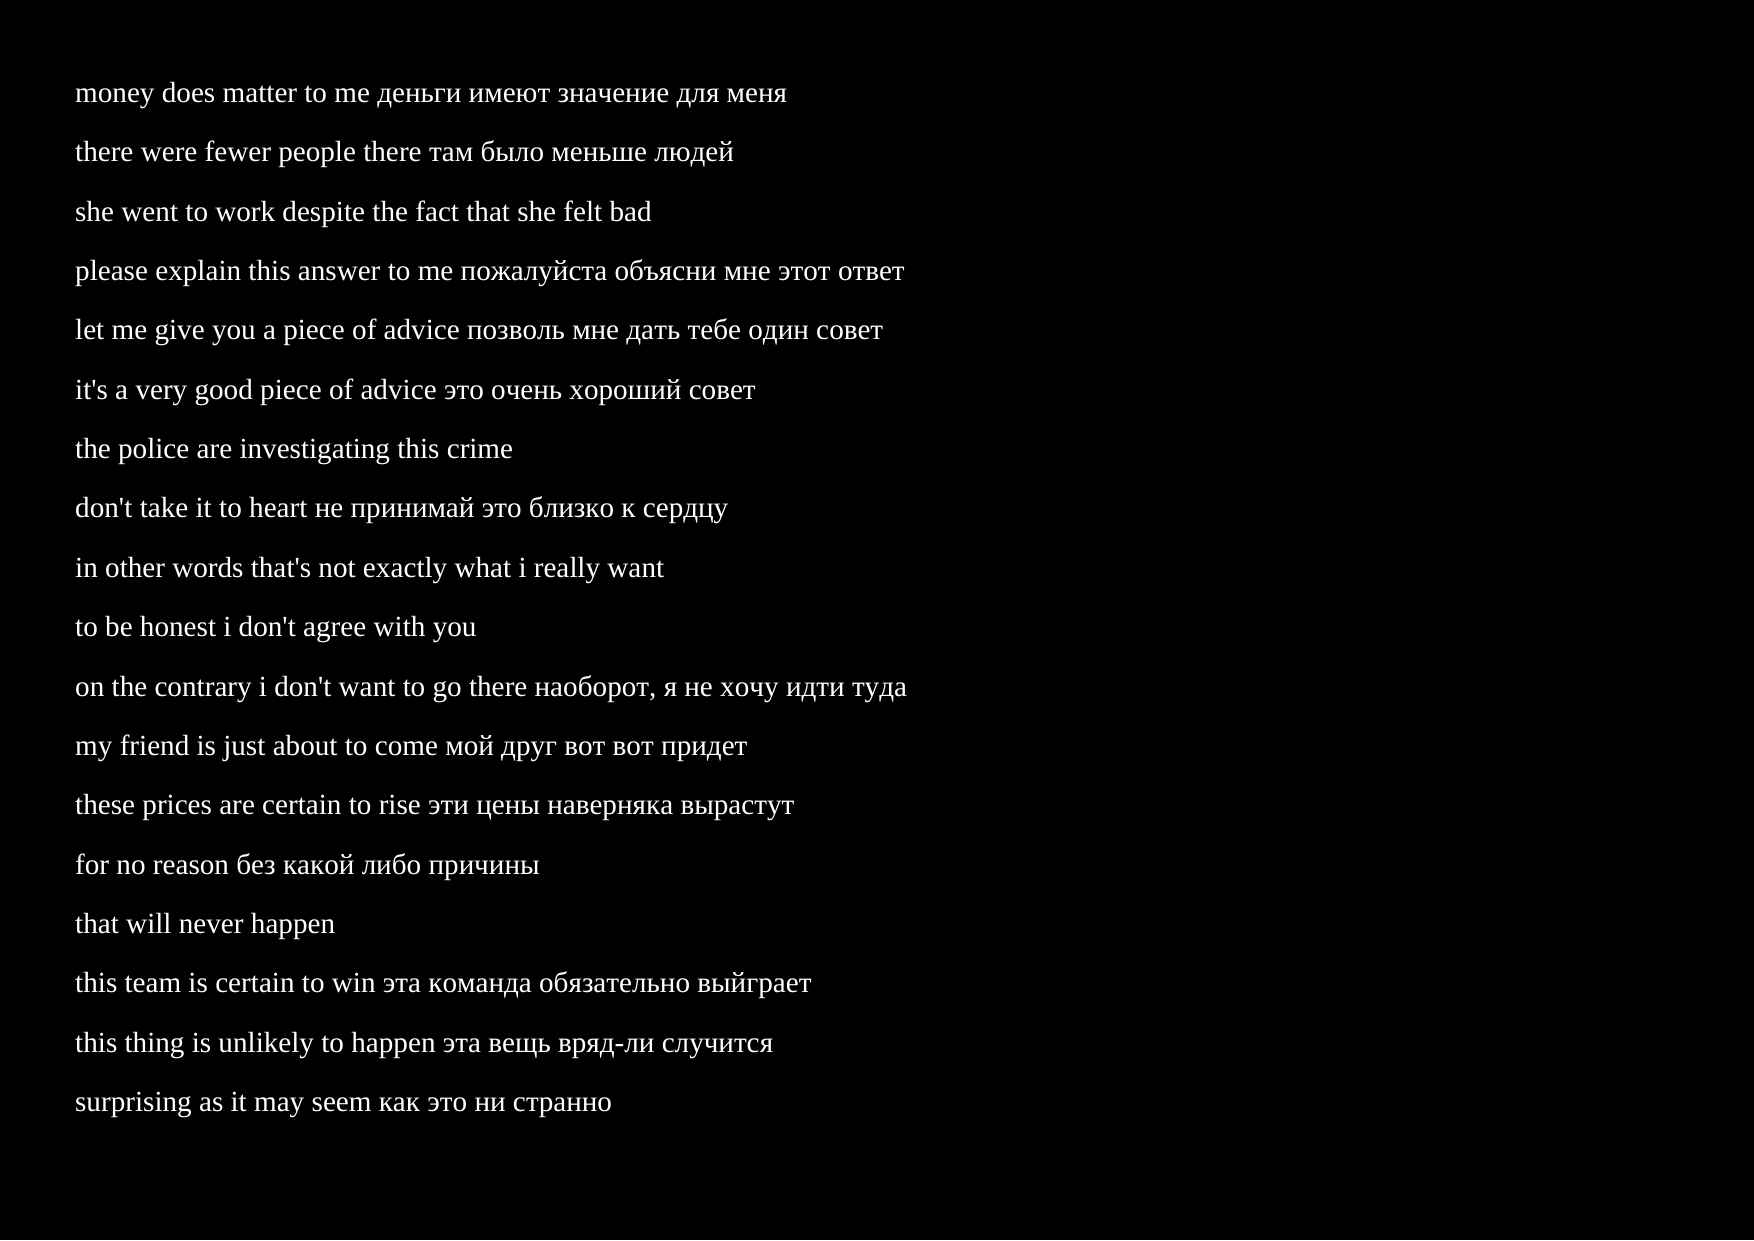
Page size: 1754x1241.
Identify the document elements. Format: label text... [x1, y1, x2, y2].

text my friend is just about to come мой друг вот вот придет [75, 728, 1679, 762]
text this thing is unlikely to happen эта вещь вряд-ли случится [75, 1025, 1679, 1058]
text the police are investigating this crime [75, 431, 1679, 465]
text there were fewer people there там было меньше людей [75, 134, 1679, 168]
text these prices are certain to rise эти цены наверняка вырастут [75, 787, 1679, 821]
text that will never happen [75, 906, 1679, 940]
text surprising as it may seem как это ни странно [75, 1084, 1679, 1118]
text please explain this answer to me пожалуйста объясни мне этот ответ [75, 253, 1679, 287]
text don't take it to heart не принимай это близко к сердцу [75, 491, 1679, 524]
text for no reason без какой либо причины [75, 847, 1679, 880]
text in other words that's not exactly what i really want [75, 550, 1679, 583]
text she went to work despite the fact that she felt bad [75, 194, 1679, 227]
text let me give you a piece of advice позволь мне дать тебе один совет [75, 312, 1679, 346]
text this team is certain to win эта команда обязательно выйграет [75, 966, 1679, 999]
text to be honest i don't agree with you [75, 609, 1679, 643]
text money does matter to me деньги имеют значение для меня [75, 75, 1679, 108]
text it's a very good piece of advice это очень хороший совет [75, 372, 1679, 405]
text on the contrary i don't want to go there наоборот, я не хочу идти туда [75, 669, 1679, 702]
